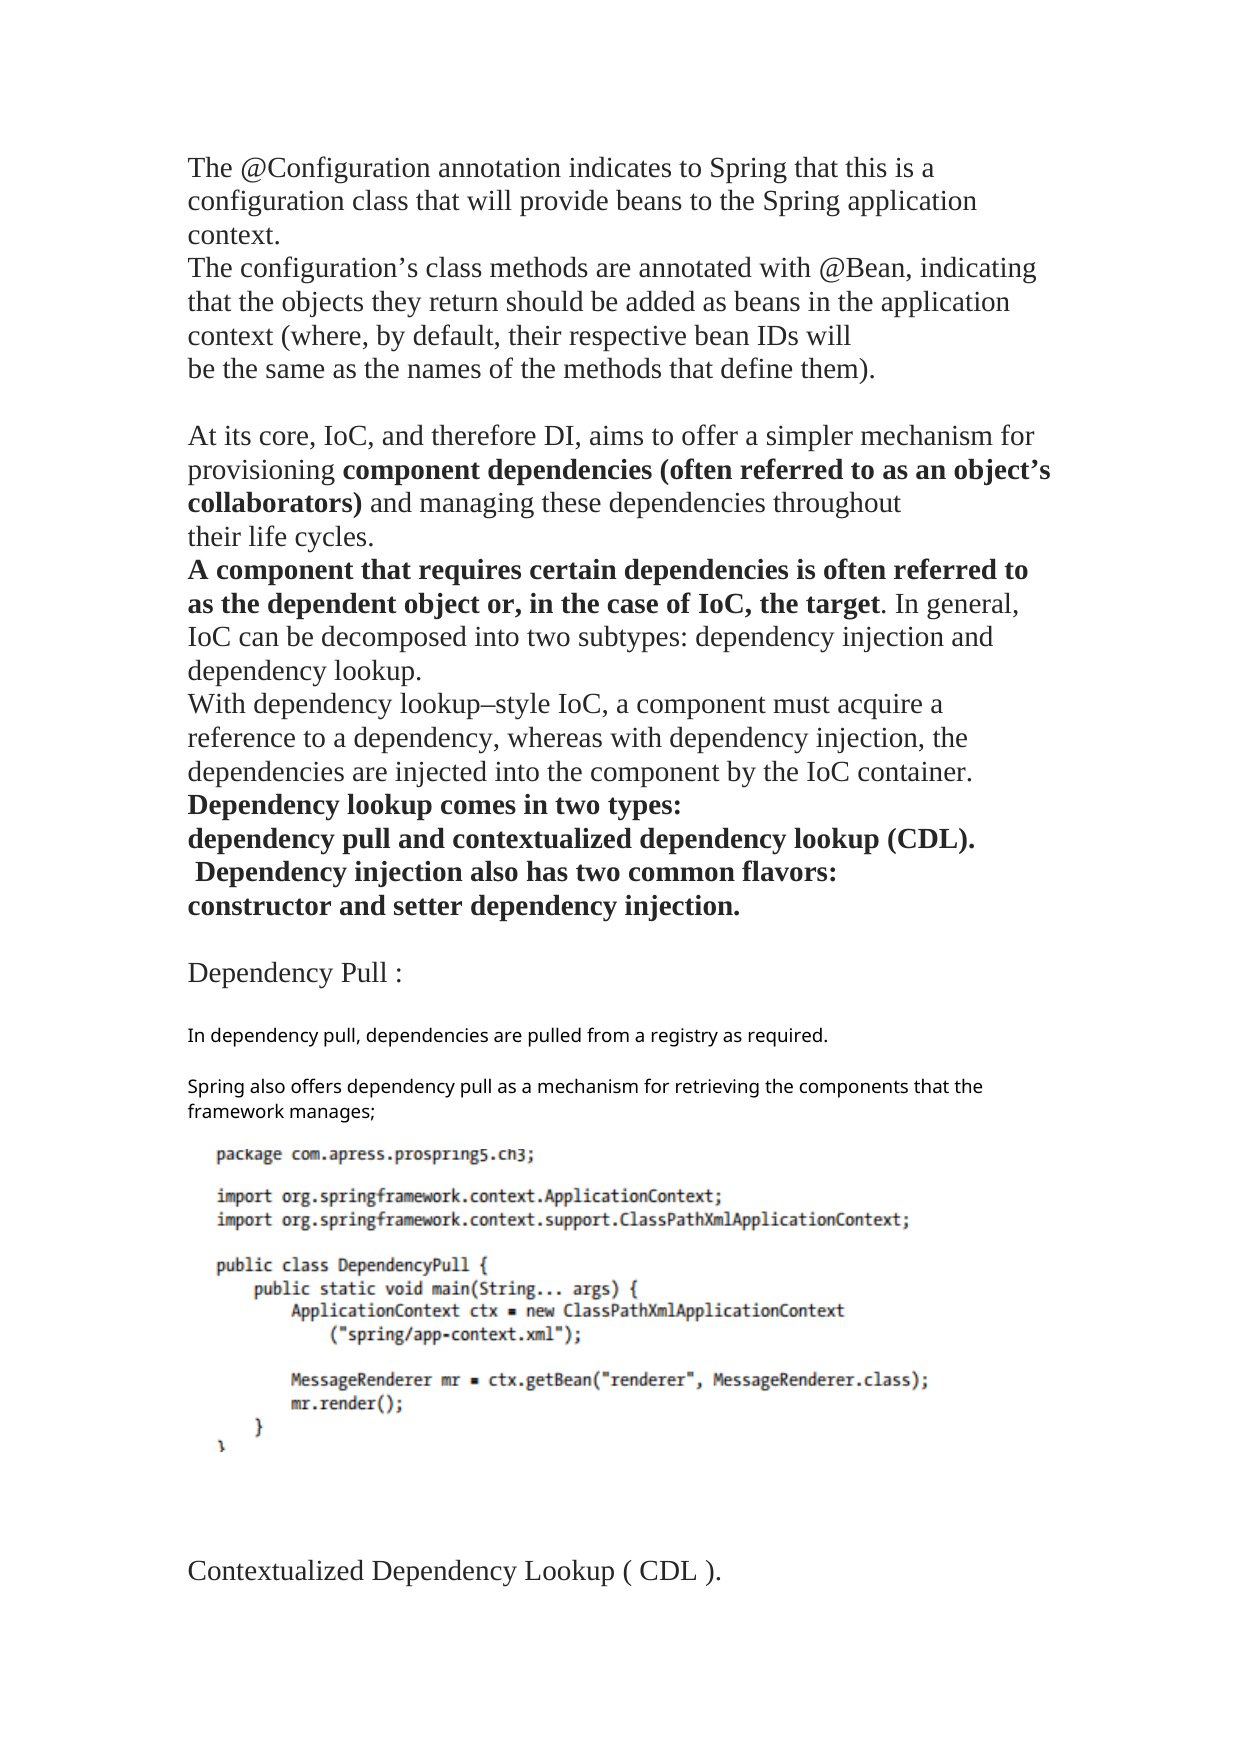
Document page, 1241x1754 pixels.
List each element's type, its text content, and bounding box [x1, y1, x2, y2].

text Dependency Pull : [187, 955, 1053, 988]
text A component that requires certain dependencies is often referred to as the dependent object or, in the case of IoC, the target. In general, IoC can be decomposed into two subtypes: dependency injection and dependency lookup. [187, 552, 1053, 687]
text Dependency injection also has two common flavors: [187, 854, 1053, 888]
text constructor and setter dependency injection. [187, 888, 1053, 921]
text At its core, IoC, and therefore DI, aims to offer a simpler mechanism for provisioning component dependencies (often referred to as an object’s collaborators) and managing these dependencies throughout [187, 418, 1053, 519]
text dependency pull and contextualized dependency lookup (CDL). [187, 821, 1053, 854]
text be the same as the names of the methods that define them). [187, 351, 1053, 385]
text Spring also offers dependency pull as a mechanism for retrieving the components that the framework manages; [187, 1073, 1053, 1124]
text their life cycles. [187, 519, 1053, 552]
text In dependency pull, dependencies are pulled from a registry as required. [187, 1022, 1053, 1048]
text Contextualized Dependency Lookup ( CDL ). [187, 1553, 1053, 1586]
picture [187, 1149, 933, 1452]
text The configuration’s class methods are annotated with @Bean, indicating that the objects they return should be added as beans in the application context (where, by default, their respective bean IDs will [187, 251, 1053, 351]
text The @Configuration annotation indicates to Spring that this is a configuration class that will provide beans to the Spring application context. [187, 150, 1053, 251]
text With dependency lookup–style IoC, a component must acquire a reference to a dependency, whereas with dependency injection, the dependencies are injected into the component by the IoC container. Dependency lookup comes in two types: [187, 687, 1053, 821]
